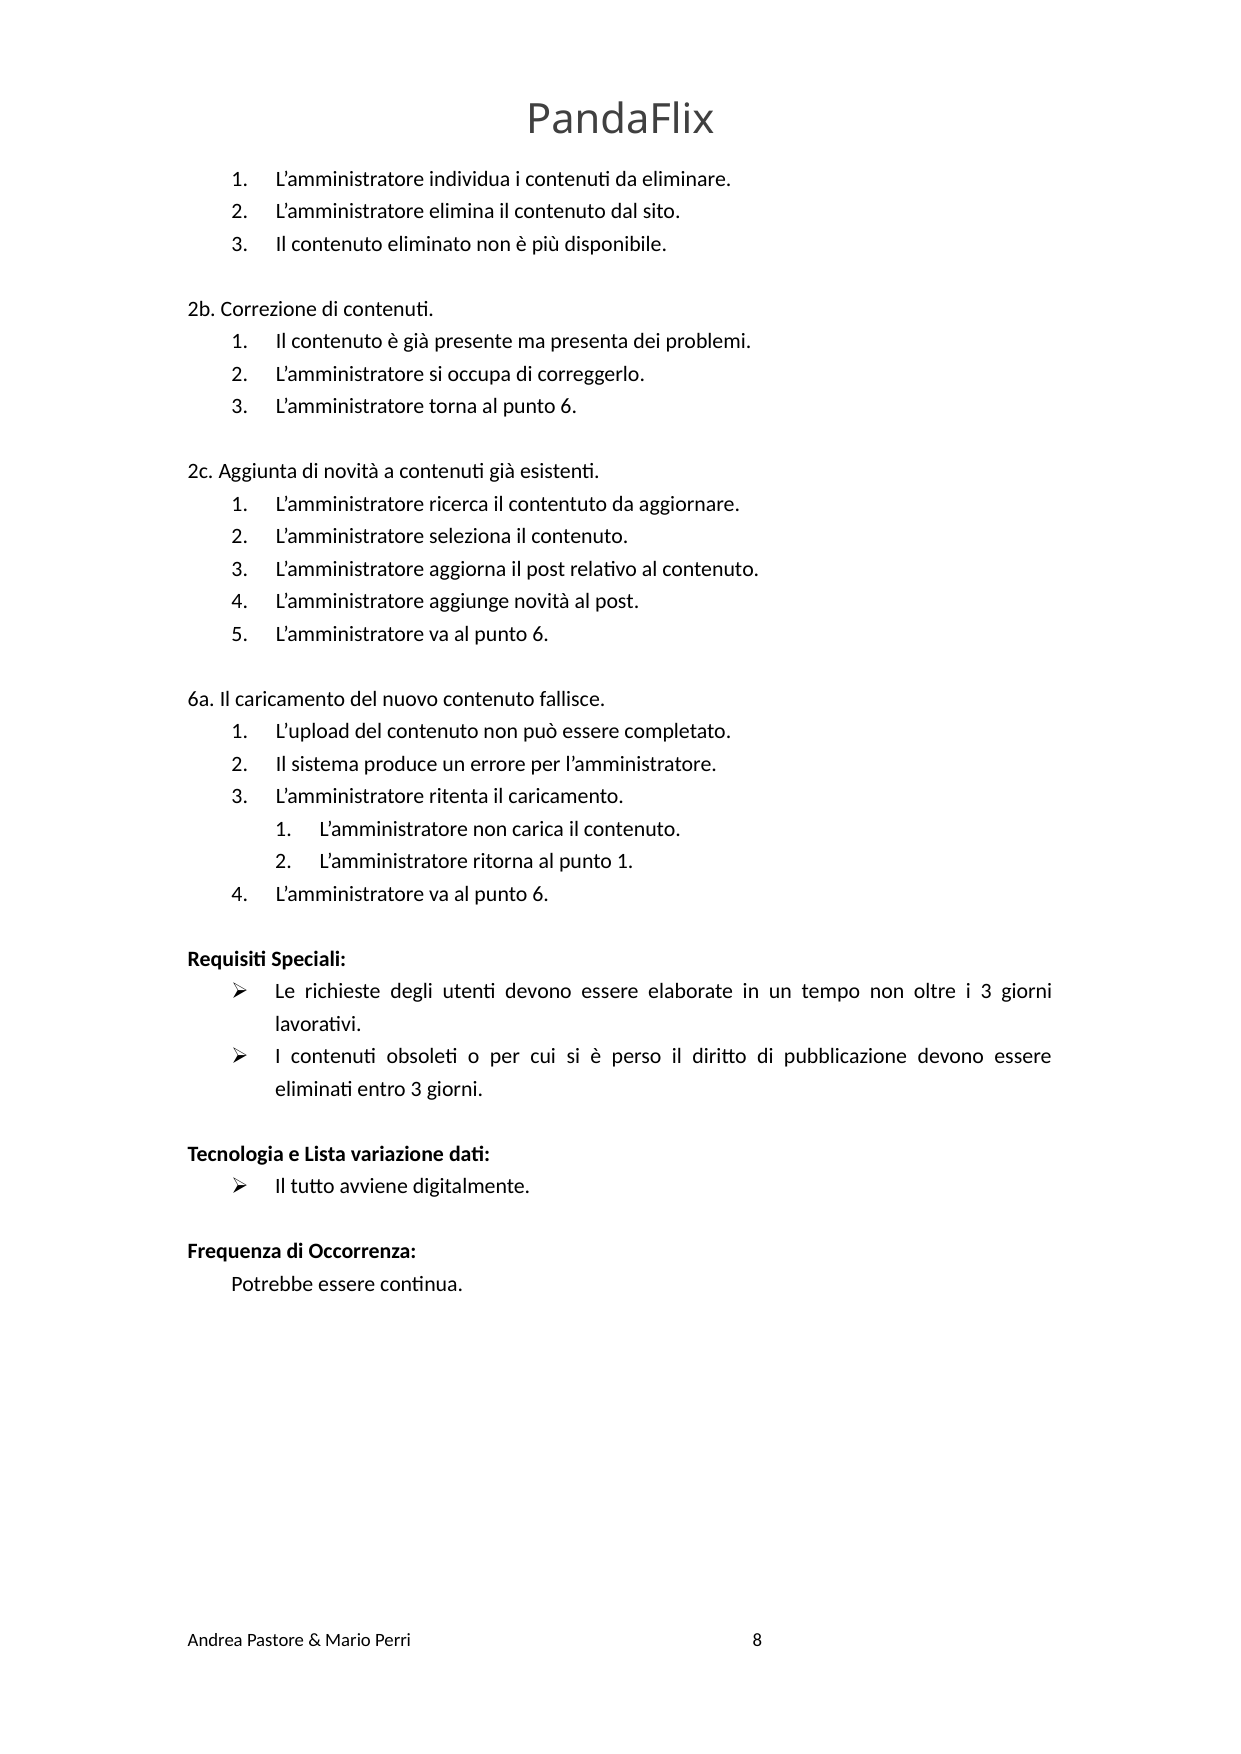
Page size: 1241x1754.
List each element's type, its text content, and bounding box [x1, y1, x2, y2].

list Il sistema produce un errore per l’amministratore. [231, 747, 1053, 779]
list L’amministratore ricerca il contentuto da aggiornare. [231, 487, 1053, 519]
list Il contenuto è già presente ma presenta dei problemi. [231, 324, 1053, 357]
list Tecnologia e Lista variazione dati: [187, 1137, 1053, 1169]
list Potrebbe essere continua. [187, 1267, 1053, 1299]
list Il tutto avviene digitalmente. [231, 1169, 1053, 1202]
list L’amministratore va al punto 6. [231, 877, 1053, 909]
list Frequenza di Occorrenza: [187, 1234, 1053, 1267]
list L’amministratore ritenta il caricamento. [231, 779, 1053, 812]
list L’amministratore individua i contenuti da eliminare. [231, 162, 1053, 194]
list Il contenuto eliminato non è più disponibile. [231, 227, 1053, 259]
list I contenuti obsoleti o per cui si è perso il diritto di pubblicazione devono essere eliminati entro 3 giorni. [231, 1039, 1053, 1104]
list Requisiti Speciali: [187, 942, 1053, 974]
list L’amministratore torna al punto 6. [231, 389, 1053, 422]
list L’amministratore si occupa di correggerlo. [231, 357, 1053, 389]
list 6a. Il caricamento del nuovo contenuto fallisce. [187, 682, 1053, 714]
list L’amministratore aggiorna il post relativo al contenuto. [231, 552, 1053, 584]
list L’upload del contenuto non può essere completato. [231, 714, 1053, 747]
list 2b. Correzione di contenuti. [187, 292, 1053, 324]
list L’amministratore non carica il contenuto. [275, 812, 1053, 844]
list L’amministratore elimina il contenuto dal sito. [231, 194, 1053, 227]
list L’amministratore aggiunge novità al post. [231, 584, 1053, 617]
list 2c. Aggiunta di novità a contenuti già esistenti. [187, 454, 1053, 487]
list L’amministratore ritorna al punto 1. [275, 844, 1053, 877]
list L’amministratore va al punto 6. [231, 617, 1053, 649]
list L’amministratore seleziona il contenuto. [231, 519, 1053, 552]
list Le richieste degli utenti devono essere elaborate in un tempo non oltre i 3 giorni lavorativi. [231, 974, 1053, 1039]
